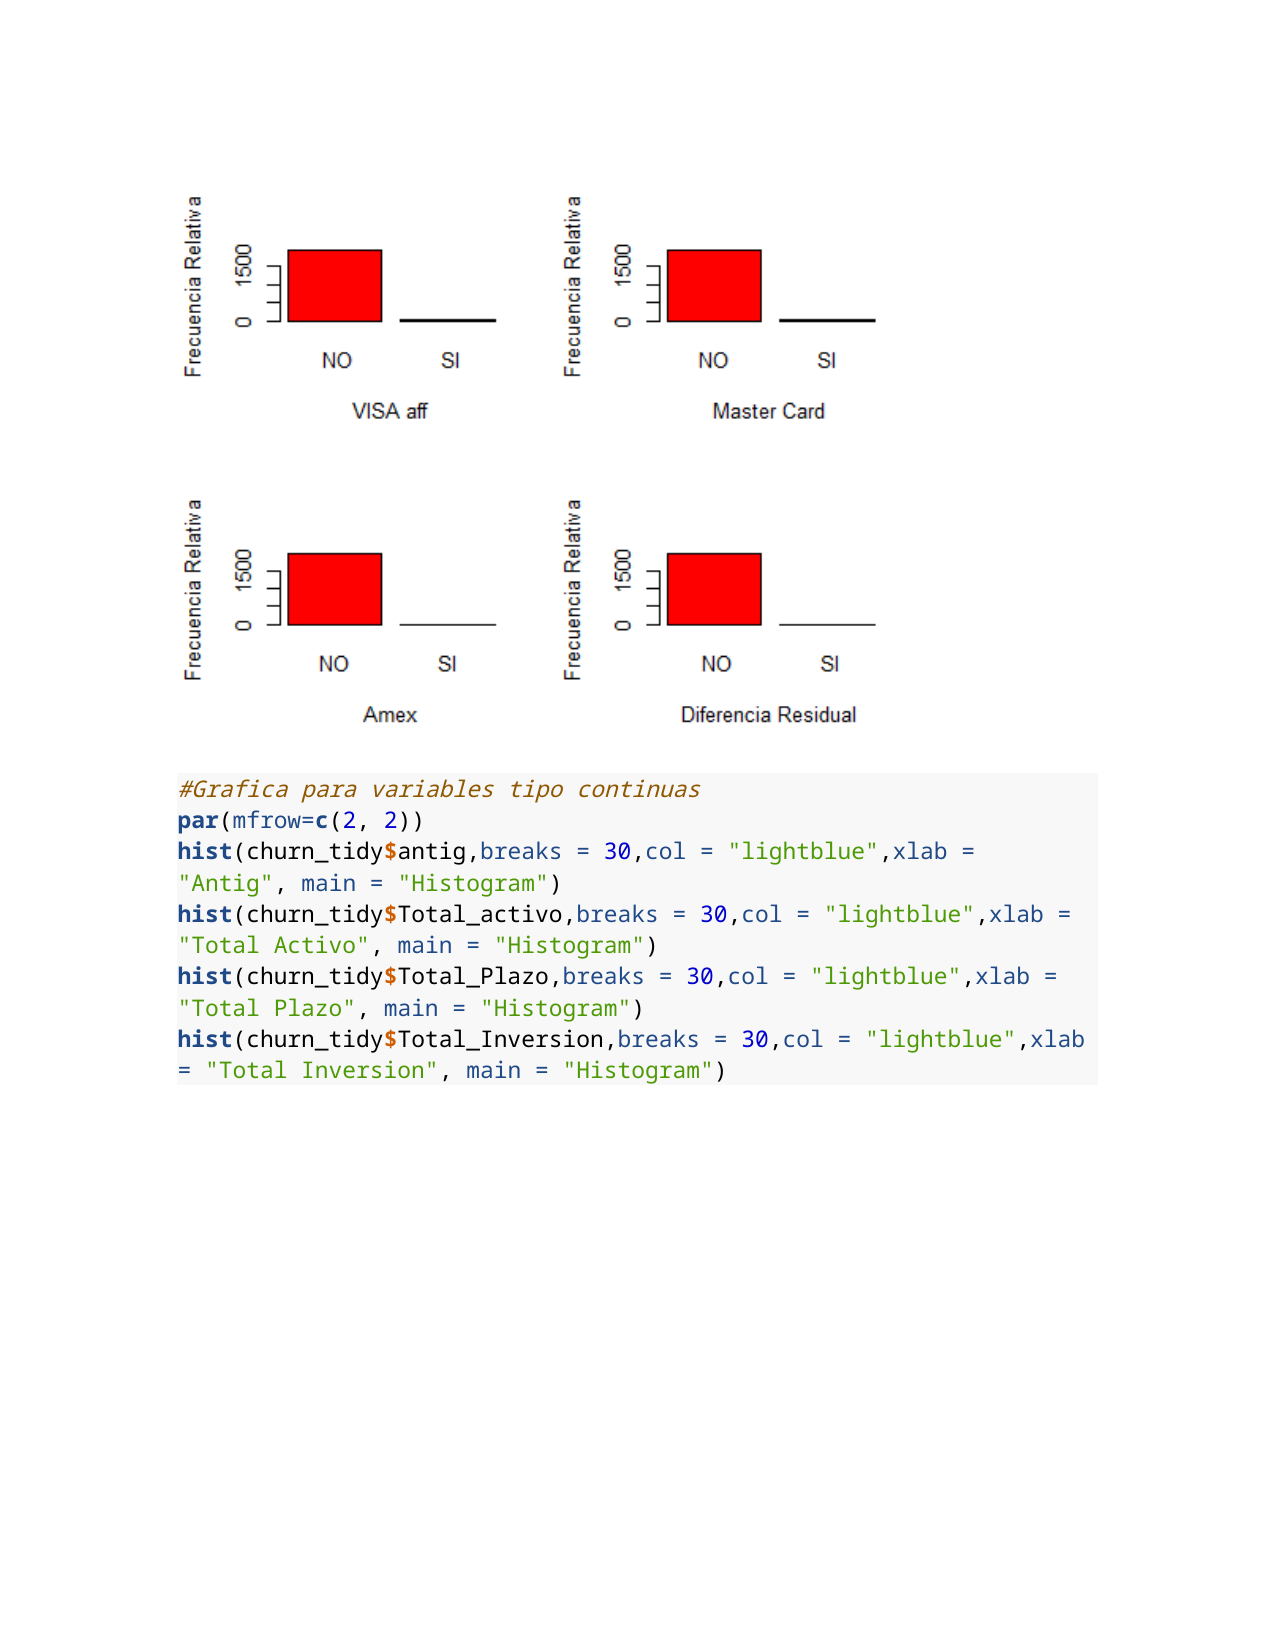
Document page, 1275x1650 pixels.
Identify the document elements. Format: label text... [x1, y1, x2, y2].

text #Grafica para variables tipo continuas par(mfrow=c(2, 2)) hist(churn_tidy$antig,breaks = 30,col = "lightblue",xlab = "Antig", main = "Histogram") hist(churn_tidy$Total_activo,breaks = 30,col = "lightblue",xlab = "Total Activo", main = "Histogram") hist(churn_tidy$Total_Plazo,breaks = 30,col = "lightblue",xlab = "Total Plazo", main = "Histogram") hist(churn_tidy$Total_Inversion,breaks = 30,col = "lightblue",xlab = "Total Inversion", main = "Histogram") [425, 773, 1098, 1085]
picture [177, 147, 935, 754]
